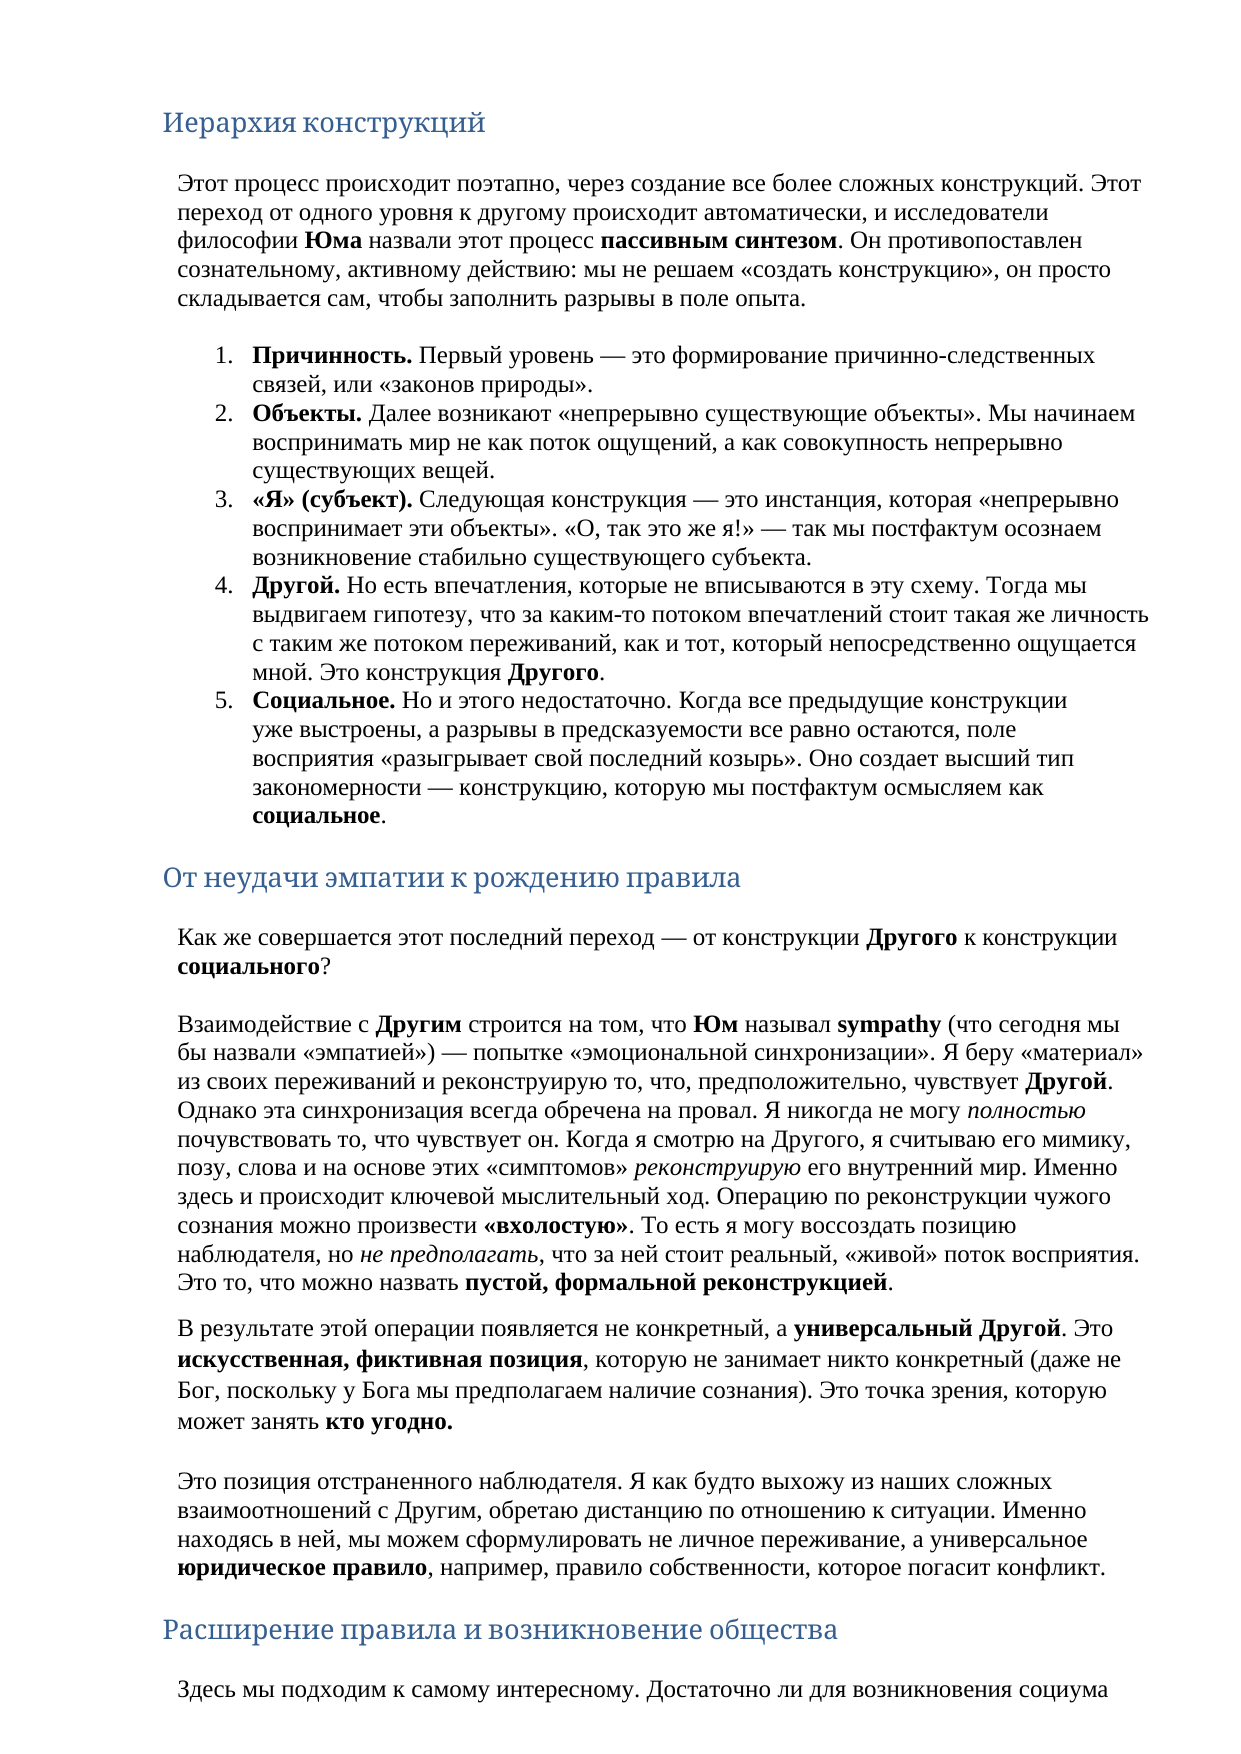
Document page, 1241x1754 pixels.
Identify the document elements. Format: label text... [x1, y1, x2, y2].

text В результате этой операции появляется не конкретный, а универсальный Другой. Это искусственная, фиктивная позиция, которую не занимает никто конкретный (даже не Бог, поскольку у Бога мы предполагаем наличие сознания). Это точка зрения, которую может занять кто угодно. [177, 1313, 1151, 1435]
subtitle От неудачи эмпатии к рождению правила [162, 863, 1152, 894]
subtitle Расширение правила и возникновение общества [162, 1615, 1152, 1646]
list Социальное. Но и этого недостаточно. Когда все предыдущие конструкции уже выстроены, а разрывы в предсказуемости все равно остаются, поле восприятия «разыгрывает свой последний козырь». Оно создает высший тип закономерности — конструкцию, которую мы постфактум осмысляем как социальное. [214, 685, 1113, 829]
text Это позиция отстраненного наблюдателя. Я как будто выхожу из наших сложных взаимоотношений с Другим, обретаю дистанцию по отношению к ситуации. Именно находясь в ней, мы можем сформулировать не личное переживание, а универсальное юридическое правило, например, правило собственности, которое погасит конфликт. [177, 1466, 1152, 1581]
list Другой. Но есть впечатления, которые не вписываются в эту схему. Тогда мы выдвигаем гипотезу, что за каким-то потоком впечатлений стоит такая же личность с таким же потоком переживаний, как и тот, который непосредственно ощущается мной. Это конструкция Другого. [214, 570, 1149, 685]
list Объекты. Далее возникают «непрерывно существующие объекты». Мы начинаем воспринимать мир не как поток ощущений, а как совокупность непрерывно существующих вещей. [214, 398, 1136, 484]
subtitle Иерархия конструкций [162, 108, 1152, 139]
list «Я» (субъект). Следующая конструкция — это инстанция, которая «непрерывно воспринимает эти объекты». «О, так это же я!» — так мы постфактум осознаем возникновение стабильно существующего субъекта. [214, 484, 1119, 570]
text Взаимодействие с Другим строится на том, что Юм называл sympathy (что сегодня мы бы назвали «эмпатией») — попытке «эмоциональной синхронизации». Я беру «материал» из своих переживаний и реконструирую то, что, предположительно, чувствует Другой. Однако эта синхронизация всегда обречена на провал. Я никогда не могу полностью почувствовать то, что чувствует он. Когда я смотрю на Другого, я считываю его мимику, позу, слова и на основе этих «симптомов» реконструирую его внутренний мир. Именно здесь и происходит ключевой мыслительный ход. Операцию по реконструкции чужого сознания можно произвести «вхолостую». То есть я могу воссоздать позицию наблюдателя, но не предполагать, что за ней стоит реальный, «живой» поток восприятия. Это то, что можно назвать пустой, формальной реконструкцией. [177, 1009, 1147, 1296]
list Причинность. Первый уровень — это формирование причинно-следственных связей, или «законов природы». [214, 340, 1096, 398]
text Этот процесс происходит поэтапно, через создание все более сложных конструкций. Этот переход от одного уровня к другому происходит автоматически, и исследователи философии Юма назвали этот процесс пассивным синтезом. Он противопоставлен сознательному, активному действию: мы не решаем «создать конструкцию», он просто складывается сам, чтобы заполнить разрывы в поле опыта. [177, 168, 1152, 312]
text Как же совершается этот последний переход — от конструкции Другого к конструкции социального? [177, 922, 1152, 980]
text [177, 1674, 1143, 1703]
